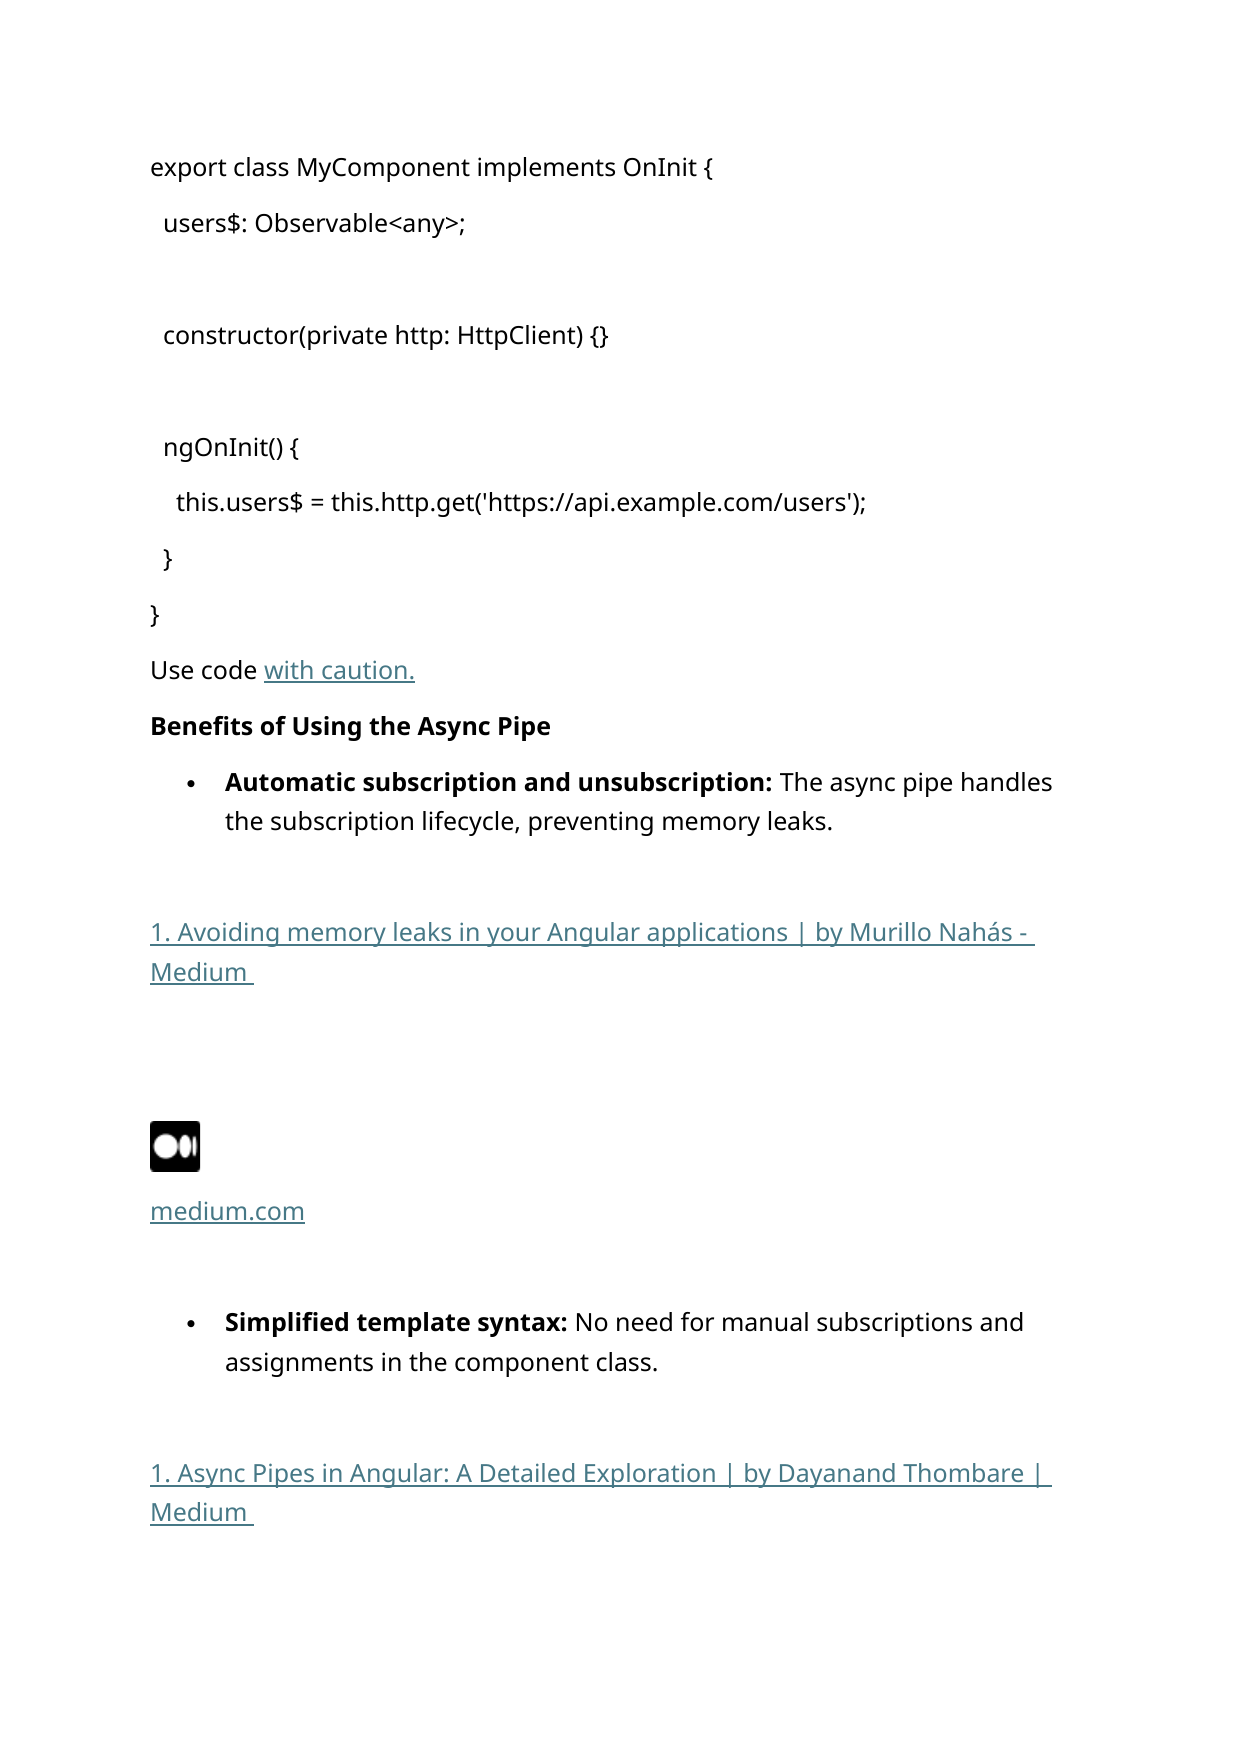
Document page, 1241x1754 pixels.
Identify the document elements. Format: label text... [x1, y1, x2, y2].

text Benefits of Using the Async Pipe [150, 708, 1090, 742]
text 1. Async Pipes in Angular: A Detailed Exploration | by Dayanand Thombare | Medium [150, 1456, 1090, 1529]
text this.users$ = this.http.get('https://api.example.com/users'); [150, 485, 1090, 519]
text } [150, 541, 1090, 575]
text 1. Avoiding memory leaks in your Angular applications | by Murillo Nahás - Medium [150, 915, 1090, 988]
text constructor(private http: HttpClient) {} [150, 317, 1090, 352]
text medium.com [150, 1193, 1090, 1227]
list Simplified template syntax: No need for manual subscriptions and assignments in the component class. [187, 1305, 1090, 1378]
text Use code with caution. [150, 652, 1090, 687]
text export class MyComponent implements OnInit { [150, 150, 1090, 184]
picture [150, 1121, 200, 1172]
list Automatic subscription and unsubscription: The async pipe handles the subscription lifecycle, preventing memory leaks. [187, 764, 1090, 837]
text users$: Observable<any>; [150, 206, 1090, 240]
text } [150, 597, 1090, 631]
text ngOnInit() { [150, 429, 1090, 463]
